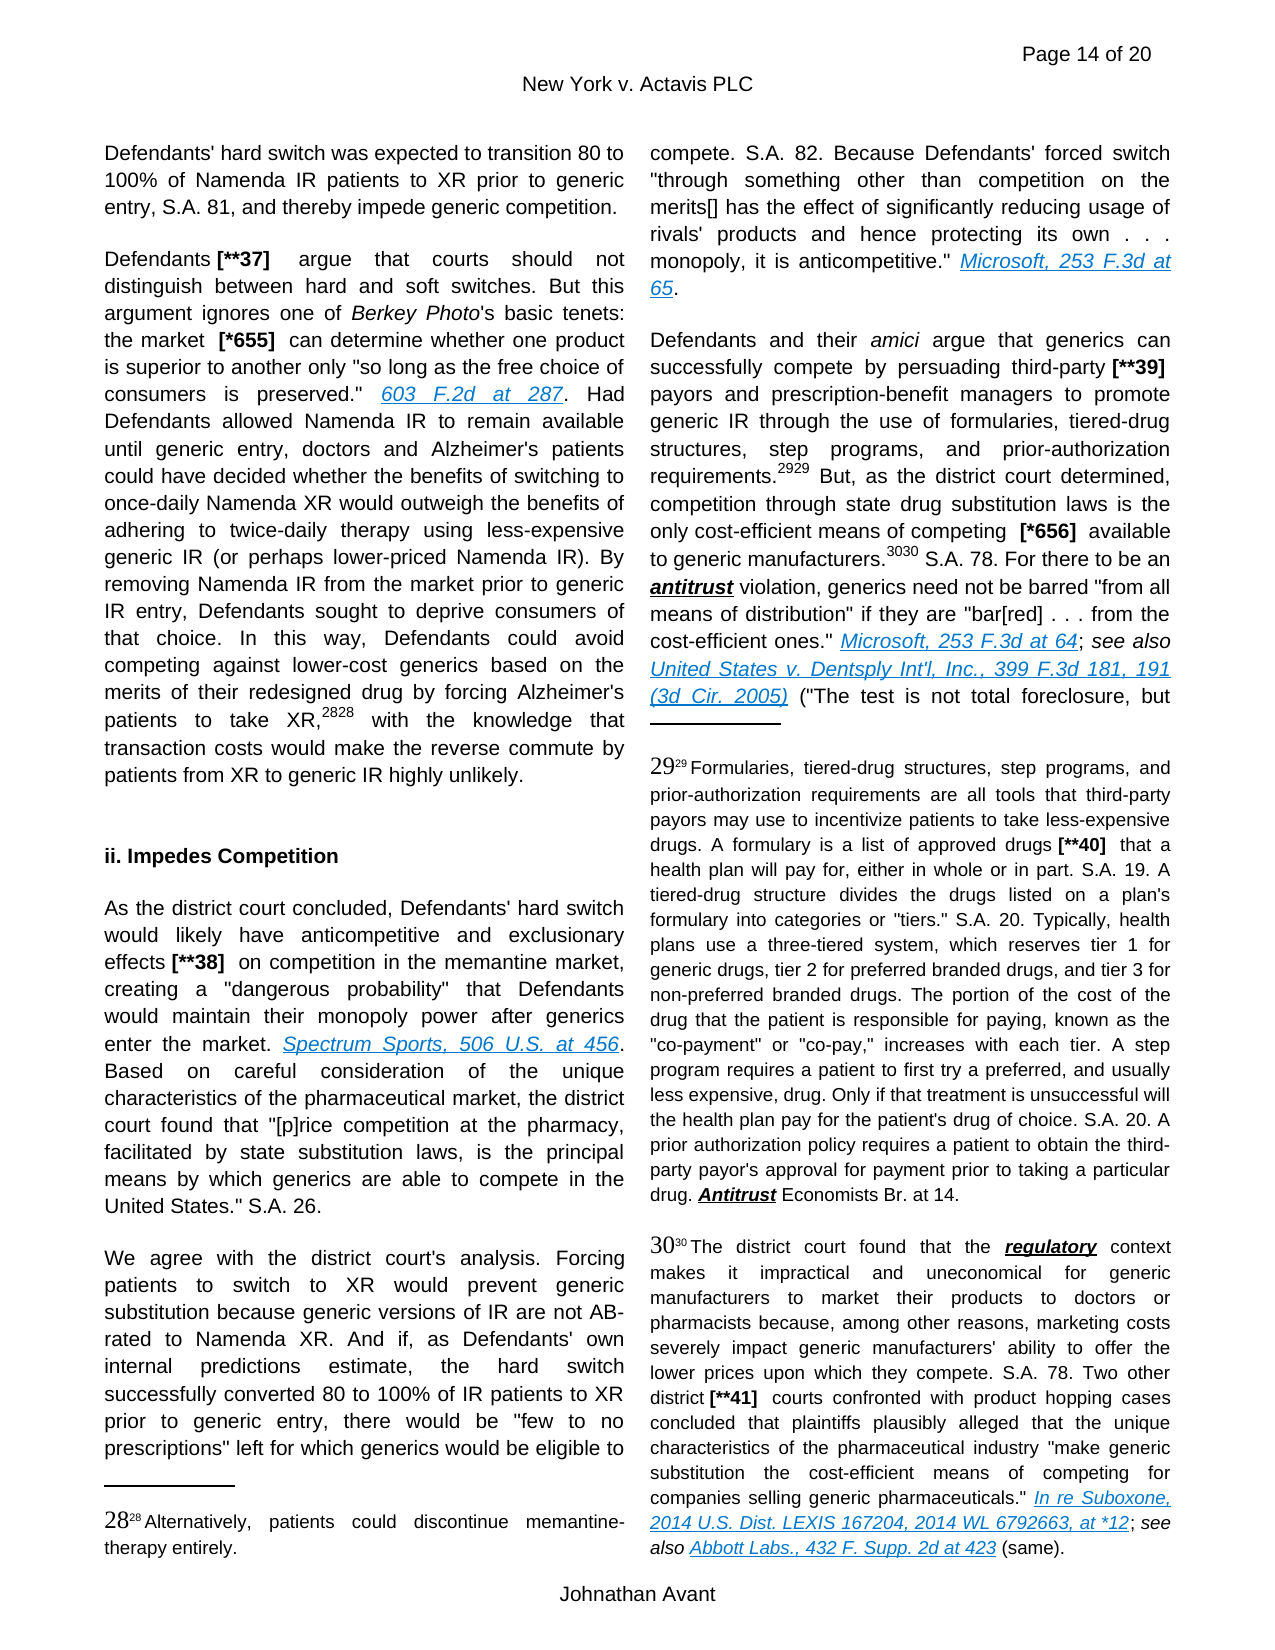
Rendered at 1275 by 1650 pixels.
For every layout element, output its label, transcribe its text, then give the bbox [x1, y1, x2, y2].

text Defendants [**37] argue that courts should not distinguish between hard and soft switches. But this argument ignores one of Berkey Photo's basic tenets: the market [*655] can determine whether one product is superior to another only "so long as the free choice of consumers is preserved." 603 F.2d at 287. Had Defendants allowed Namenda IR to remain available until generic entry, doctors and Alzheimer's patients could have decided whether the benefits of switching to once-daily Namenda XR would outweigh the benefits of adhering to twice-daily therapy using less-expensive generic IR (or perhaps lower-priced Namenda IR). By removing Namenda IR from the market prior to generic IR entry, Defendants sought to deprive consumers of that choice. In this way, Defendants could avoid competing against lower-cost generics based on the merits of their redesigned drug by forcing Alzheimer's patients to take XR,28 with the knowledge that transaction costs would make the reverse commute by patients from XR to generic IR highly unlikely. [104, 244, 625, 787]
text We agree with the district court's analysis. Forcing patients to switch to XR would prevent generic substitution because generic versions of IR are not AB-rated to Namenda XR. And if, as Defendants' own internal predictions estimate, the hard switch successfully converted 80 to 100% of IR patients to XR prior to generic entry, there would be "few to no prescriptions" left for which generics would be eligible to compete. S.A. 82. Because Defendants' forced switch "through something other than competition on the merits[] has the effect of significantly reducing usage of rivals' products and hence protecting its own . . . monopoly, it is anticompetitive." Microsoft, 253 F.3d at 65. [650, 137, 1171, 300]
text We agree with the district court's analysis. Forcing patients to switch to XR would prevent generic substitution because generic versions of IR are not AB-rated to Namenda XR. And if, as Defendants' own internal predictions estimate, the hard switch successfully converted 80 to 100% of IR patients to XR prior to generic entry, there would be "few to no prescriptions" left for which generics would be eligible to compete. S.A. 82. Because Defendants' forced switch "through something other than competition on the merits[] has the effect of significantly reducing usage of rivals' products and hence protecting its own . . . monopoly, it is anticompetitive." Microsoft, 253 F.3d at 65. [104, 1243, 625, 1459]
text As the district court concluded, Defendants' hard switch would likely have anticompetitive and exclusionary effects [**38] on competition in the memantine market, creating a "dangerous probability" that Defendants would maintain their monopoly power after generics enter the market. Spectrum Sports, 506 U.S. at 456. Based on careful consideration of the unique characteristics of the pharmaceutical market, the district court found that "[p]rice competition at the pharmacy, facilitated by state substitution laws, is the principal means by which generics are able to compete in the United States." S.A. 26. [104, 893, 625, 1218]
text Defendants and their amici argue that generics can successfully compete by persuading third-party [**39] payors and prescription-benefit managers to promote generic IR through the use of formularies, tiered-drug structures, step programs, and prior-authorization requirements.29 But, as the district court determined, competition through state drug substitution laws is the only cost-efficient means of competing [*656] available to generic manufacturers.30 S.A. 78. For there to be an antitrust violation, generics need not be barred "from all means of distribution" if they are "bar[red] . . . from the cost-efficient ones." Microsoft, 253 F.3d at 64; see also United States v. Dentsply Int'l, Inc., 399 F.3d 181, 191 (3d Cir. 2005) ("The test is not total foreclosure, but whether the challenged practices bar a substantial number of rivals or severely restrict the market's ambit."). Moreover, as the district court found, additional expenditures by generics on marketing would be impractical and ineffective because a generic manufacturer promoting a product would have no way to ensure that a pharmacist would substitute its product, rather than one made by one of its generic competitors. [650, 325, 1171, 677]
text ii. Impedes Competition [104, 812, 625, 868]
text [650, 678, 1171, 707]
